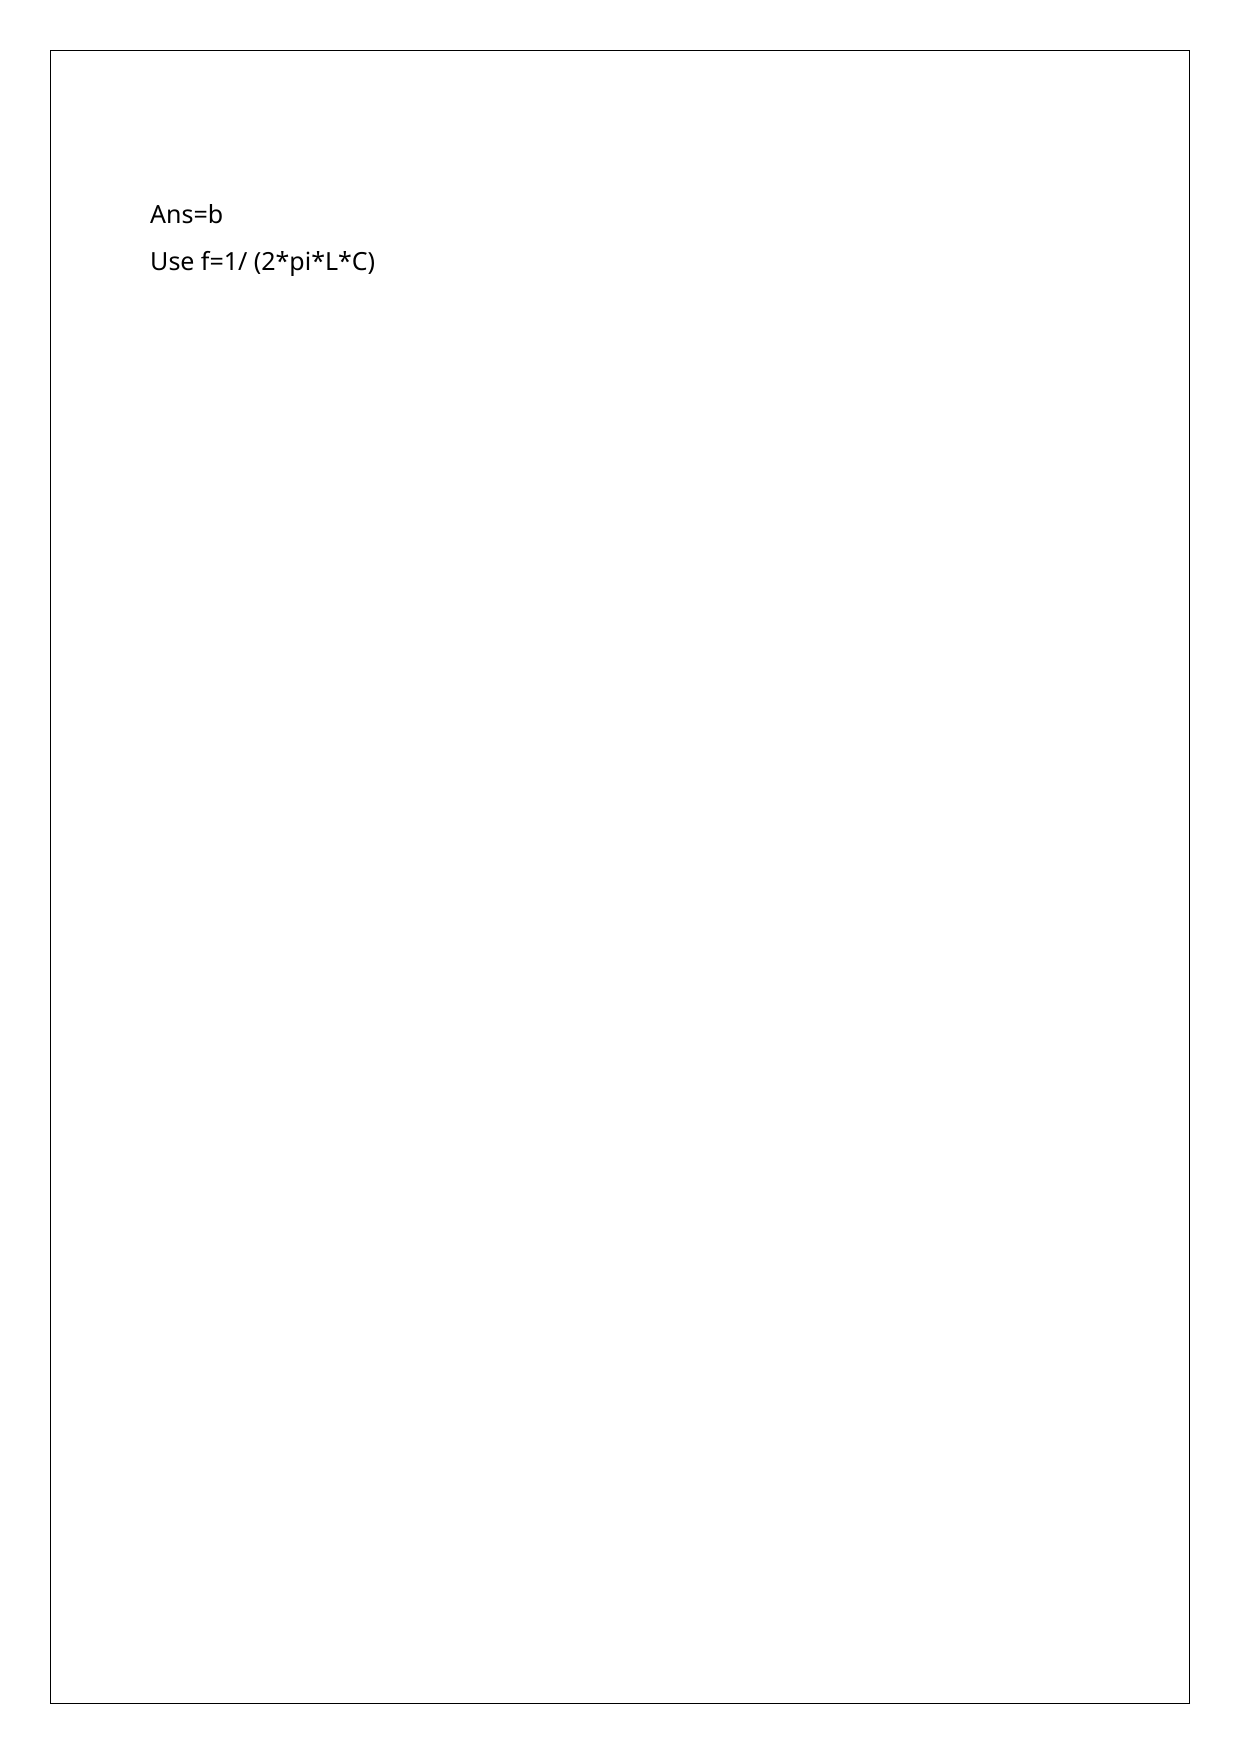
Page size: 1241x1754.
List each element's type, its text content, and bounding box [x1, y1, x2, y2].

text Ans=b [150, 197, 1090, 231]
text Use f=1/ (2*pi*L*C) [150, 243, 1090, 277]
